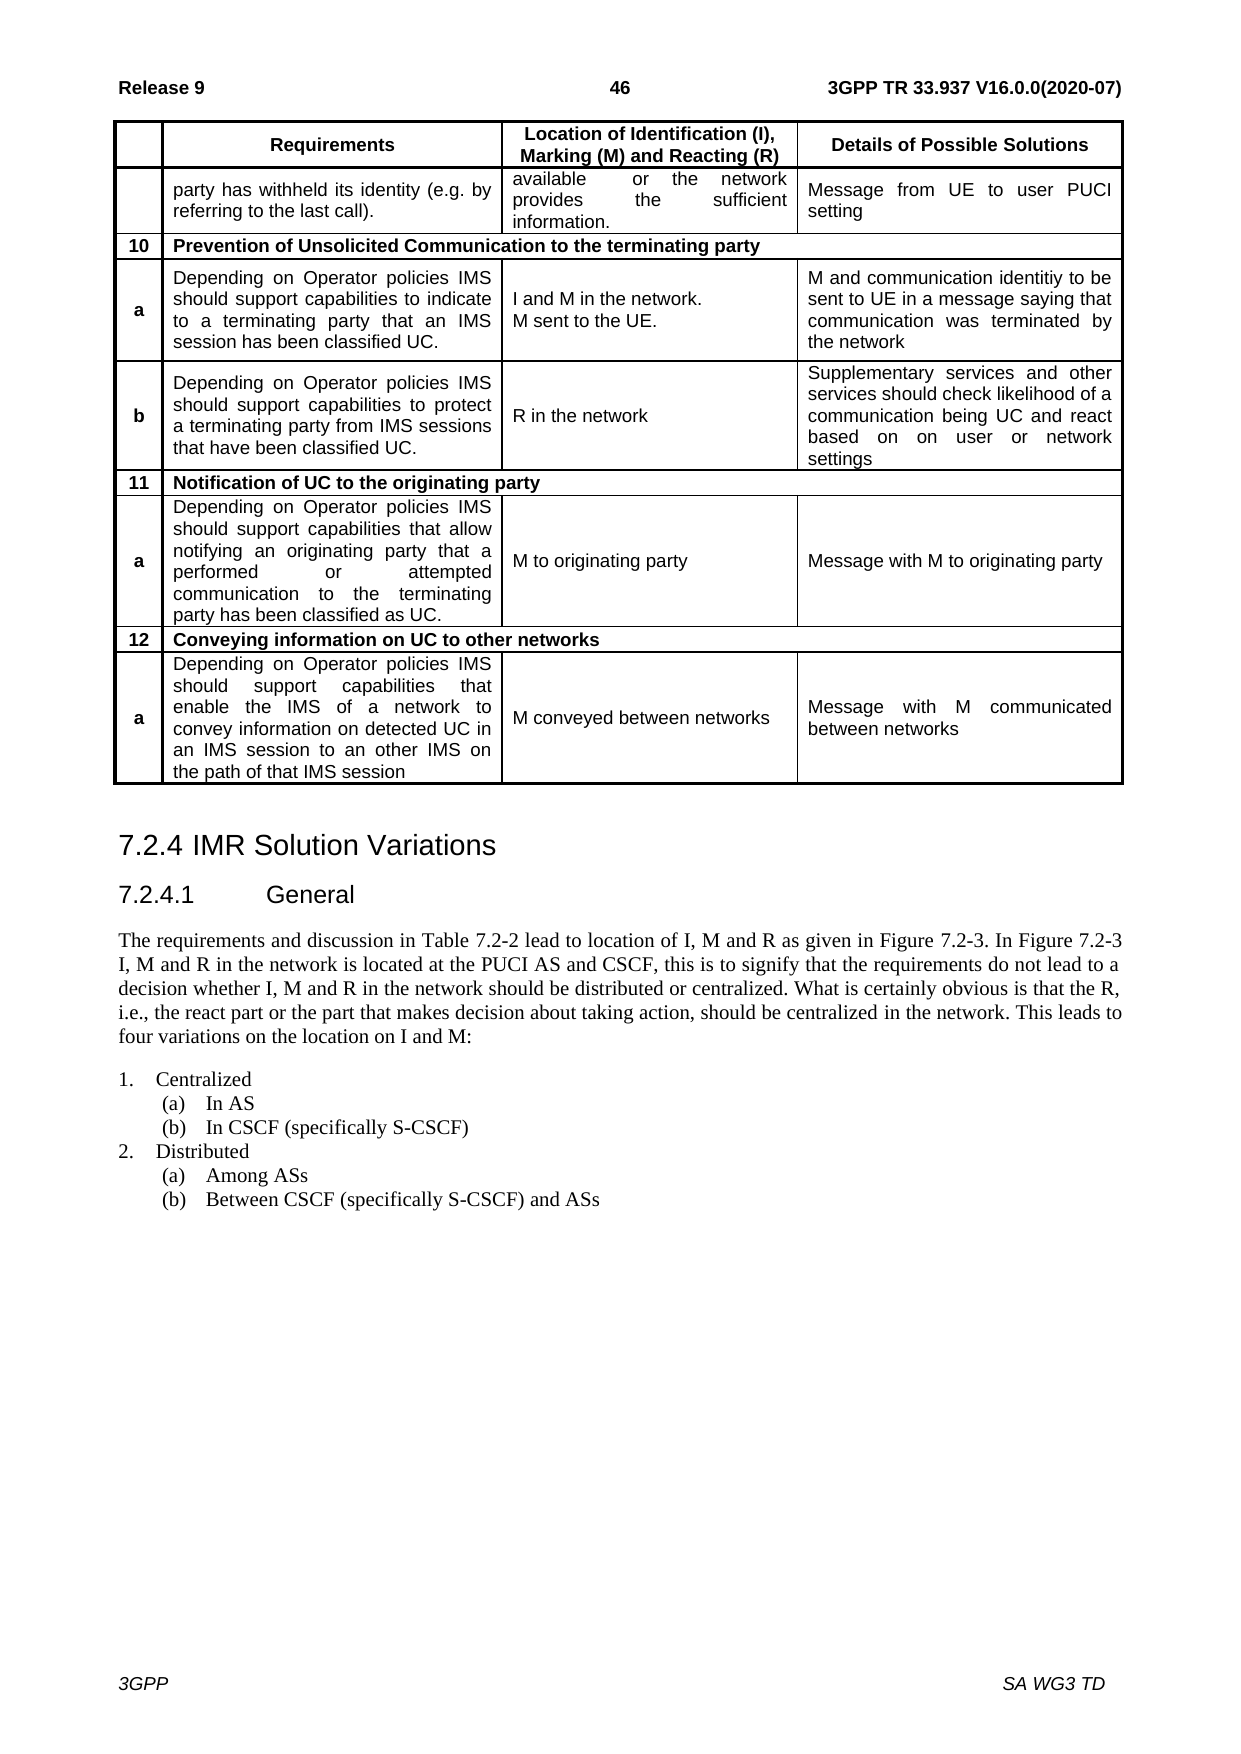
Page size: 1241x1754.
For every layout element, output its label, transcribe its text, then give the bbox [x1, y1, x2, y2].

table_cell I and M in the network. M sent to the UE. [503, 260, 797, 360]
table_cell a [117, 260, 161, 360]
table_cell b [117, 362, 161, 469]
list In CSCF (specifically S-CSCF) [162, 1115, 1122, 1139]
table_cell Depending on Operator policies IMS should support capabilities that allow notifying an originating party that a performed or attempted communication to the terminating party has been classified as UC. [164, 496, 501, 626]
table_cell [503, 169, 797, 232]
table_cell 11 [117, 471, 161, 495]
table_cell M to originating party [503, 496, 797, 626]
list Between CSCF (specifically S-CSCF) and ASs [162, 1187, 1122, 1211]
table_cell Depending on Operator policies IMS should support capabilities that enable the IMS of a network to convey information on detected UC in an IMS session to an other IMS on the path of that IMS session [164, 653, 501, 782]
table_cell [164, 169, 501, 232]
table_cell Message with M communicated between networks [798, 653, 1121, 782]
list Distributed [118, 1139, 1122, 1163]
list Among ASs [162, 1163, 1122, 1187]
table_cell Conveying information on UC to other networks [164, 627, 1121, 651]
table_cell Message with M to originating party [798, 496, 1121, 626]
list Centralized [118, 1067, 1122, 1091]
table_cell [798, 169, 1121, 232]
table_cell 12 [117, 627, 161, 651]
table_cell Supplementary services and other services should check likelihood of a communication being UC and react based on on user or network settings [798, 362, 1121, 469]
table_cell M conveyed between networks [503, 653, 797, 782]
table_header Requirements [164, 123, 501, 166]
table_cell R in the network [503, 362, 797, 469]
table_cell d [117, 169, 161, 232]
table_header Details of Possible Solutions [798, 123, 1121, 166]
table_cell Depending on Operator policies IMS should support capabilities to protect a terminating party from IMS sessions that have been classified UC. [164, 362, 501, 469]
table_cell a [117, 653, 161, 782]
table_header Location of Identification (I), Marking (M) and Reacting (R) [503, 123, 797, 166]
table_header [117, 123, 161, 166]
table_cell Depending on Operator policies IMS should support capabilities to indicate to a terminating party that an IMS session has been classified UC. [164, 260, 501, 360]
table_cell a [117, 496, 161, 626]
table_cell Prevention of Unsolicited Communication to the terminating party [164, 234, 1121, 258]
table_cell 10 [117, 234, 161, 258]
subtitle 7.2.4 IMR Solution Variations [118, 828, 1122, 862]
text The requirements and discussion in Table 7.2-2 lead to location of I, M and R as given in Figure 7.2-3. In Figure 7.2-3 I, M and R in the network is located at the PUCI AS and CSCF, this is to signify that the requirements do not lead to a decision whether I, M and R in the network should be distributed or centralized. What is certainly obvious is that the R, i.e., the react part or the part that makes decision about taking action, should be centralized in the network. This leads to four variations on the location on I and M: [118, 928, 1122, 1048]
table_cell M and communication identitiy to be sent to UE in a message saying that communication was terminated by the network [798, 260, 1121, 360]
table_cell Notification of UC to the originating party [164, 471, 1121, 495]
subtitle 7.2.4.1 General [118, 880, 1122, 909]
list In AS [162, 1091, 1122, 1115]
